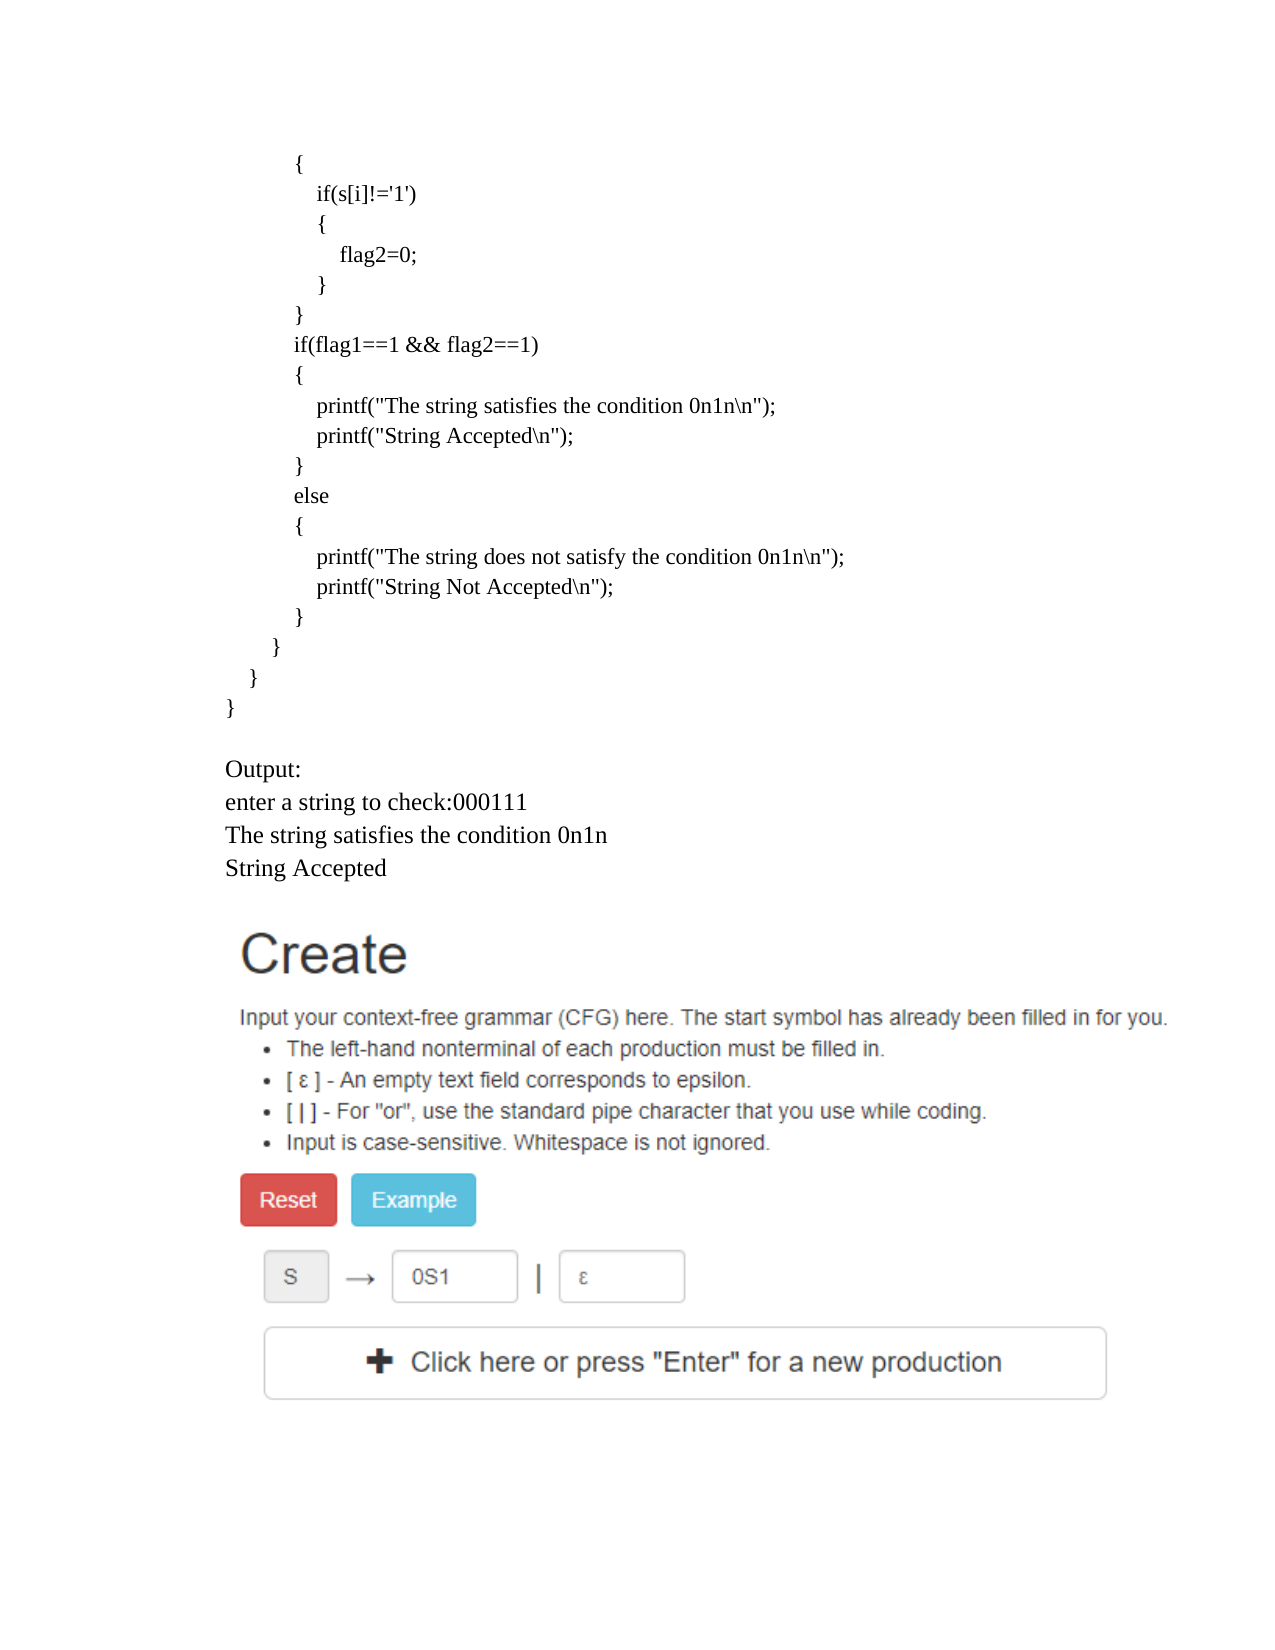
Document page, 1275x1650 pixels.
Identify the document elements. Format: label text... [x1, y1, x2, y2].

list enter a string to check:000111 [225, 787, 1125, 816]
list } [225, 633, 1125, 660]
list flag2=0; [225, 241, 1125, 267]
list } [225, 452, 1125, 478]
list { [225, 210, 1125, 237]
list } [225, 694, 1125, 720]
list Output: [225, 754, 1125, 783]
list printf("The string does not satisfy the condition 0n1n\n"); [225, 543, 1125, 569]
list { [225, 361, 1125, 388]
list { [225, 512, 1125, 539]
list if(s[i]!='1') [225, 180, 1125, 207]
picture [225, 919, 1200, 1422]
list } [225, 603, 1125, 629]
list printf("The string satisfies the condition 0n1n\n"); [225, 392, 1125, 418]
list else [225, 482, 1125, 509]
list String Accepted [225, 853, 1125, 882]
list printf("String Accepted\n"); [225, 422, 1125, 448]
list The string satisfies the condition 0n1n [225, 820, 1125, 849]
list if(flag1==1 && flag2==1) [225, 331, 1125, 358]
list { [225, 150, 1125, 176]
list } [225, 663, 1125, 690]
list printf("String Not Accepted\n"); [225, 573, 1125, 599]
list } [225, 271, 1125, 297]
list } [225, 301, 1125, 327]
